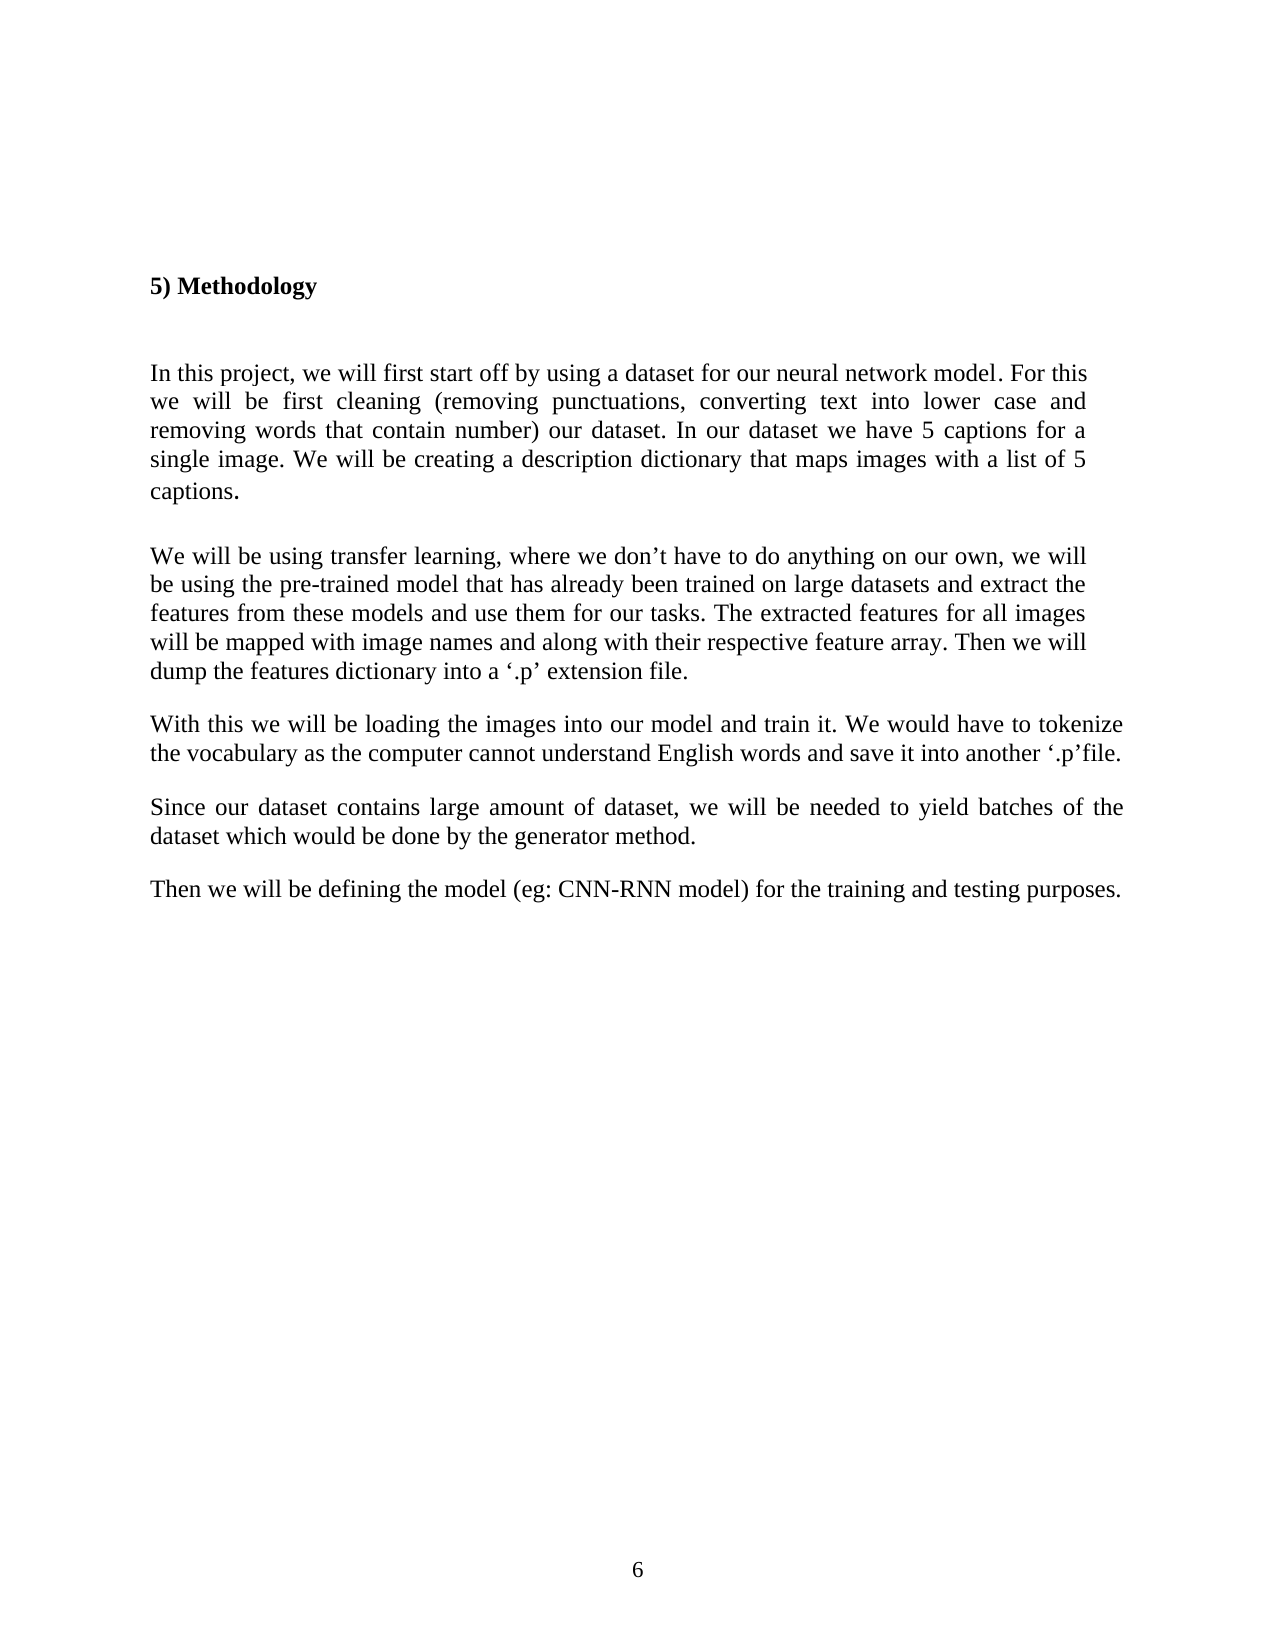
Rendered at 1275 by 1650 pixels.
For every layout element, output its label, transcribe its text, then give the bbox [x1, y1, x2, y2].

text 5) Methodology [150, 271, 1087, 300]
text We will be using transfer learning, where we don’t have to do anything on our own, we will be using the pre-trained model that has already been trained on large datasets and extract the features from these models and use them for our tasks. The extracted features for all images will be mapped with image names and along with their respective feature array. Then we will dump the features dictionary into a ‘.p’ extension file. [150, 541, 1087, 684]
text In this project, we will first start off by using a dataset for our neural network model. For this we will be first cleaning (removing punctuations, converting text into lower case and removing words that contain number) our dataset. In our dataset we have 5 captions for a single image. We will be creating a description dictionary that maps images with a list of 5 captions. [150, 358, 1087, 507]
text Since our dataset contains large amount of dataset, we will be needed to yield batches of the dataset which would be done by the generator method. [150, 792, 1125, 849]
text Then we will be defining the model (eg: CNN-RNN model) for the training and testing purposes. [150, 874, 1125, 903]
text With this we will be loading the images into our model and train it. We would have to tokenize the vocabulary as the computer cannot understand English words and save it into another ‘.p’file. [150, 709, 1125, 767]
